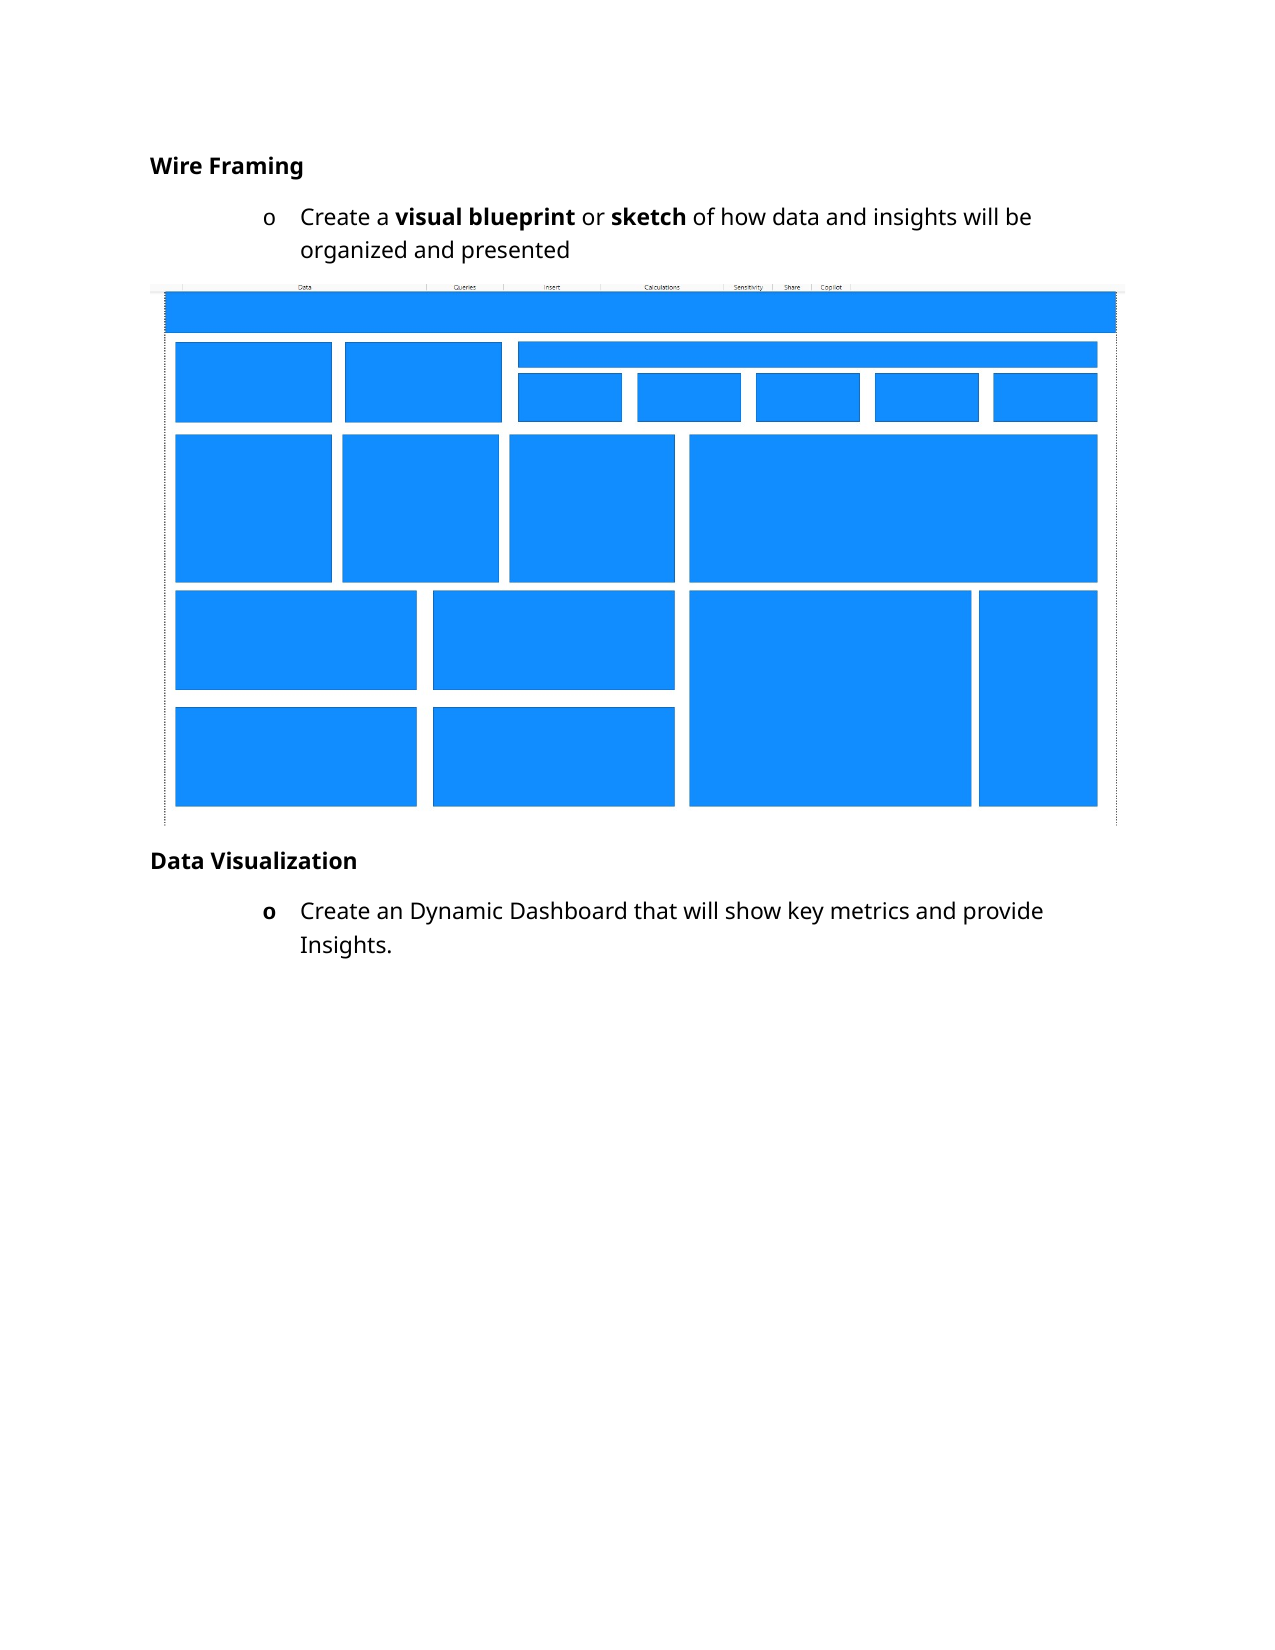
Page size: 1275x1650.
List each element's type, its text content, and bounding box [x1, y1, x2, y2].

list Create a visual blueprint or sketch of how data and insights will be organized and presented [262, 200, 1125, 266]
text Data Visualization [150, 845, 1125, 876]
list Create an Dynamic Dashboard that will show key metrics and provide Insights. [262, 895, 1125, 960]
text Wire Framing [150, 150, 1125, 181]
picture [150, 284, 1125, 826]
